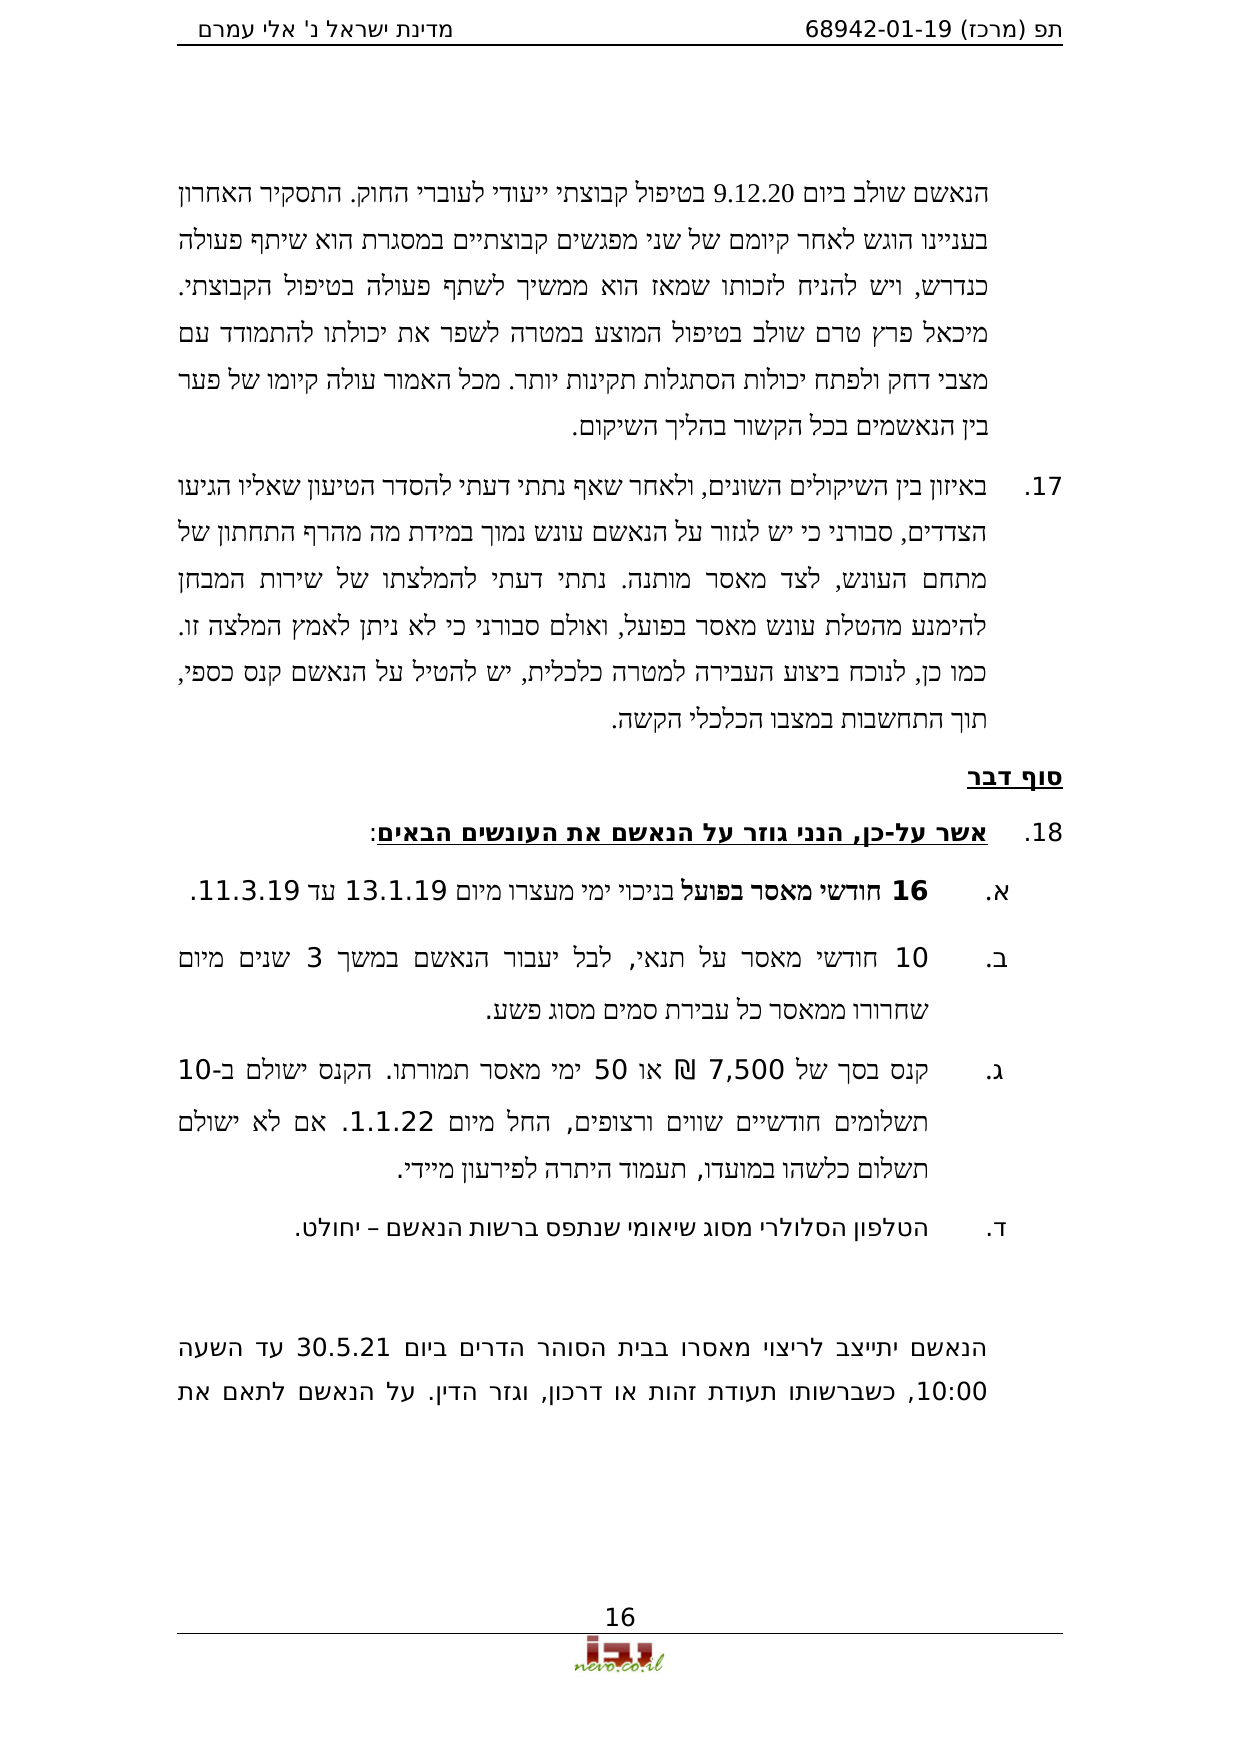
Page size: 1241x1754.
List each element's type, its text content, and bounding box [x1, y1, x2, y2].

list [177, 1333, 988, 1406]
list סוף דבר [177, 762, 1063, 791]
list 16 חודשי מאסר בפועל בניכוי ימי מעצרו מיום 13.1.19 עד 11.3.19. [177, 875, 985, 911]
list אשר על-כן, הנני גוזר על הנאשם את העונשים הבאים: [177, 818, 1063, 848]
list הטלפון הסלולרי מסוג שיאומי שנתפס ברשות הנאשם – יחולט. [177, 1214, 985, 1243]
list באיזון בין השיקולים השונים, ולאחר שאף נתתי דעתי להסדר הטיעון שאליו הגיעו הצדדים, סבורני כי יש לגזור על הנאשם עונש נמוך במידת מה מהרף התחתון של מתחם העונש, לצד מאסר מותנה. נתתי דעתי להמלצתו של שירות המבחן להימנע מהטלת עונש מאסר בפועל, ואולם סבורני כי לא ניתן לאמץ המלצה זו. כמו כן, לנוכח ביצוע העבירה למטרה כלכלית, יש להטיל על הנאשם קנס כספי, תוך התחשבות במצבו הכלכלי הקשה. [177, 470, 1063, 734]
list 10 חודשי מאסר על תנאי, לבל יעבור הנאשם במשך 3 שנים מיום שחרורו ממאסר כל עבירת סמים מסוג פשע. [177, 942, 985, 1026]
list הנאשם שולב ביום 9.12.20 בטיפול קבוצתי ייעודי לעוברי החוק. התסקיר האחרון בעניינו הוגש לאחר קיומם של שני מפגשים קבוצתיים במסגרת הוא שיתף פעולה כנדרש, ויש להניח לזכותו שמאז הוא ממשיך לשתף פעולה בטיפול הקבוצתי. מיכאל פרץ טרם שולב בטיפול המוצע במטרה לשפר את יכולתו להתמודד עם מצבי דחק ולפתח יכולות הסתגלות תקינות יותר. מכל האמור עולה קיומו של פער בין הנאשמים בכל הקשור בהליך השיקום. [177, 177, 989, 442]
list קנס בסך של 7,500 ₪ או 50 ימי מאסר תמורתו. הקנס ישולם ב-10 תשלומים חודשיים שווים ורצופים, החל מיום 1.1.22. אם לא ישולם תשלום כלשהו במועדו, תעמוד היתרה לפירעון מיידי. [177, 1054, 985, 1185]
picture [574, 1635, 666, 1673]
